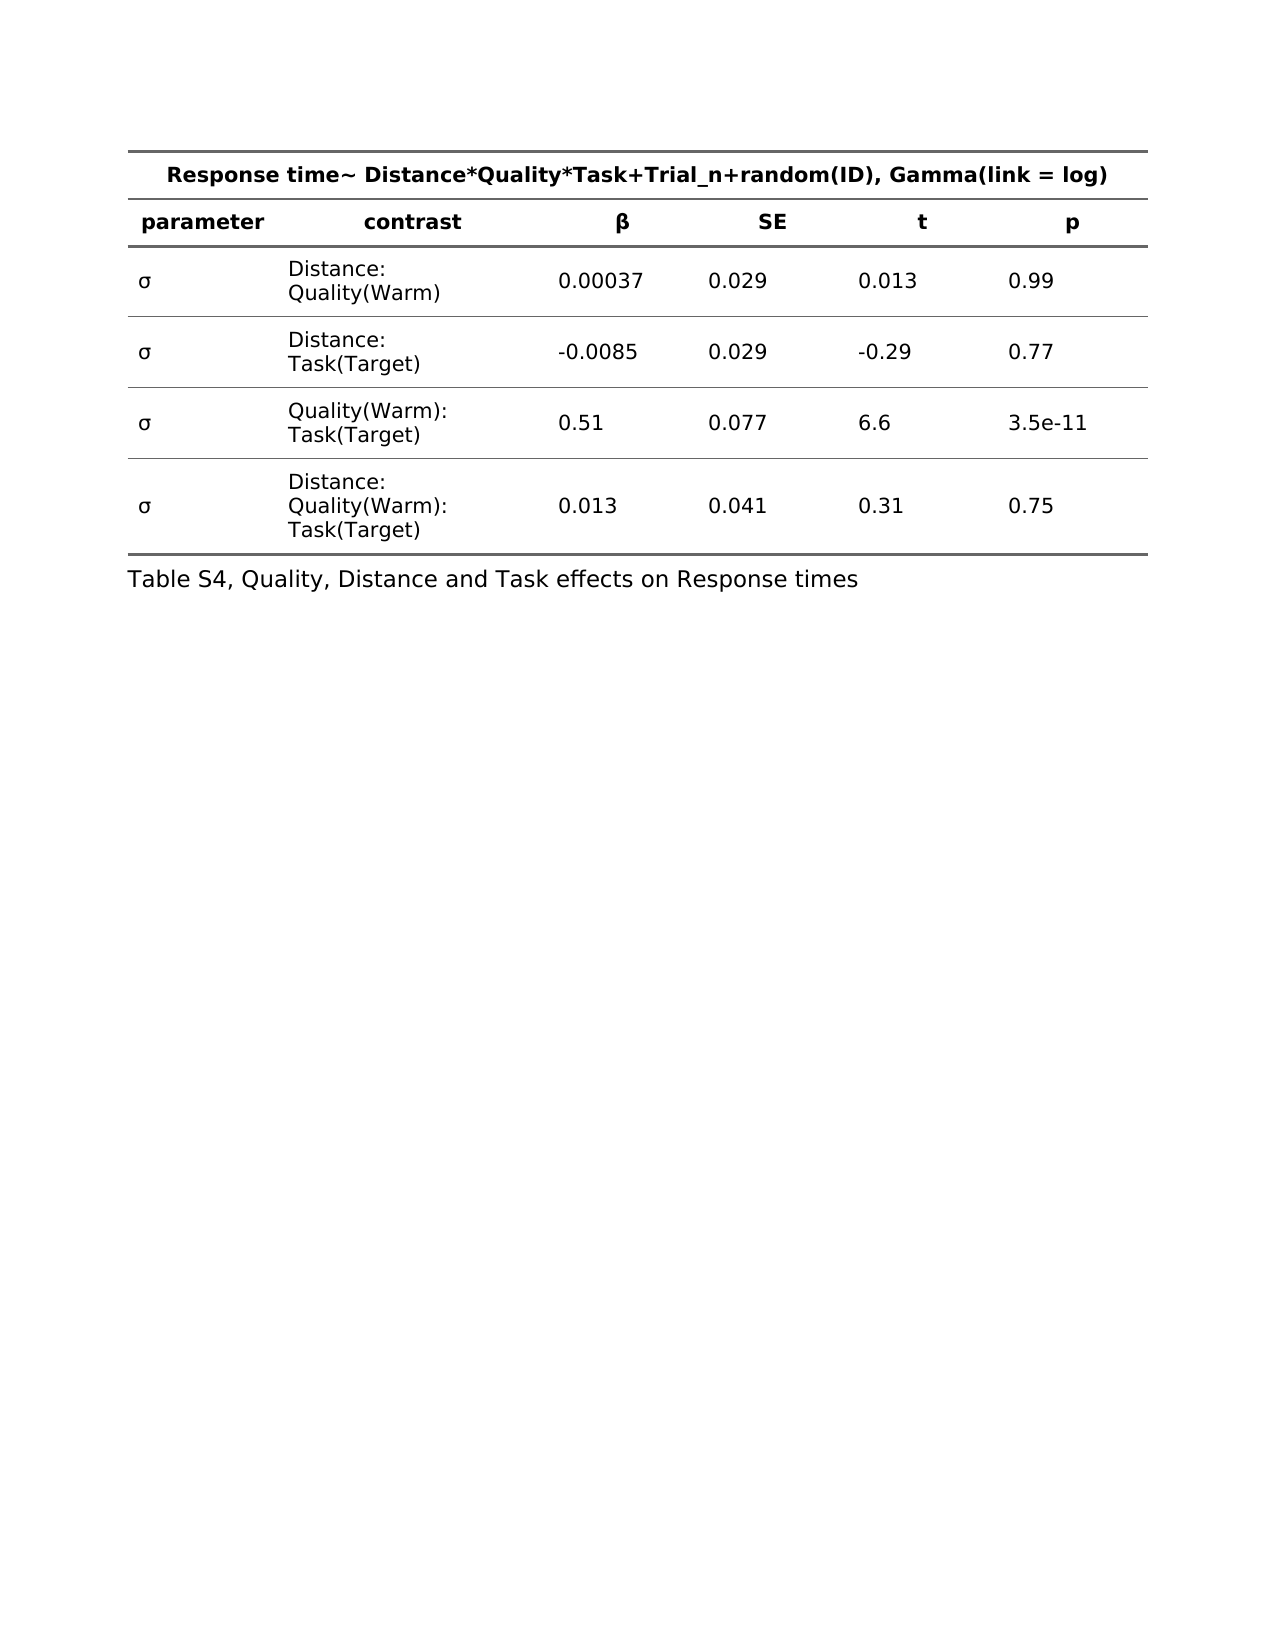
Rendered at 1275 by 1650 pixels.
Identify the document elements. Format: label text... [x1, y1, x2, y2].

table_cell 0.99 [998, 248, 1147, 316]
table_cell Quality(Warm): Task(Target) [278, 388, 547, 458]
table_cell contrast [278, 200, 547, 245]
table_cell 0.31 [848, 459, 997, 553]
table_cell σ [128, 248, 277, 316]
table_cell β [548, 200, 697, 245]
table_cell σ [128, 388, 277, 458]
table_cell SE [698, 200, 847, 245]
table_cell 0.77 [998, 317, 1147, 387]
table_cell parameter [128, 200, 277, 245]
table_cell -0.29 [848, 317, 997, 387]
table_cell σ [128, 459, 277, 553]
table_cell 0.077 [698, 388, 847, 458]
table_cell Table S4, Quality, Distance and Task effects on Response times [128, 556, 1147, 603]
table_cell 6.6 [848, 388, 997, 458]
table_header Response time~ Distance*Quality*Task+Trial_n+random(ID), Gamma(link = log) [128, 153, 1147, 198]
table_cell 0.013 [548, 459, 697, 553]
table_cell p [998, 200, 1147, 245]
table_cell -0.0085 [548, 317, 697, 387]
table_cell 0.75 [998, 459, 1147, 553]
table_cell σ [128, 317, 277, 387]
table_cell Distance: Task(Target) [278, 317, 547, 387]
table_cell 3.5e-11 [998, 388, 1147, 458]
table_cell 0.013 [848, 248, 997, 316]
table_cell Distance: Quality(Warm) [278, 248, 547, 316]
table_cell Distance: Quality(Warm): Task(Target) [278, 459, 547, 553]
table_cell t [848, 200, 997, 245]
table_cell 0.029 [698, 317, 847, 387]
table_cell 0.029 [698, 248, 847, 316]
table_cell 0.51 [548, 388, 697, 458]
table_cell 0.041 [698, 459, 847, 553]
table_cell 0.00037 [548, 248, 697, 316]
